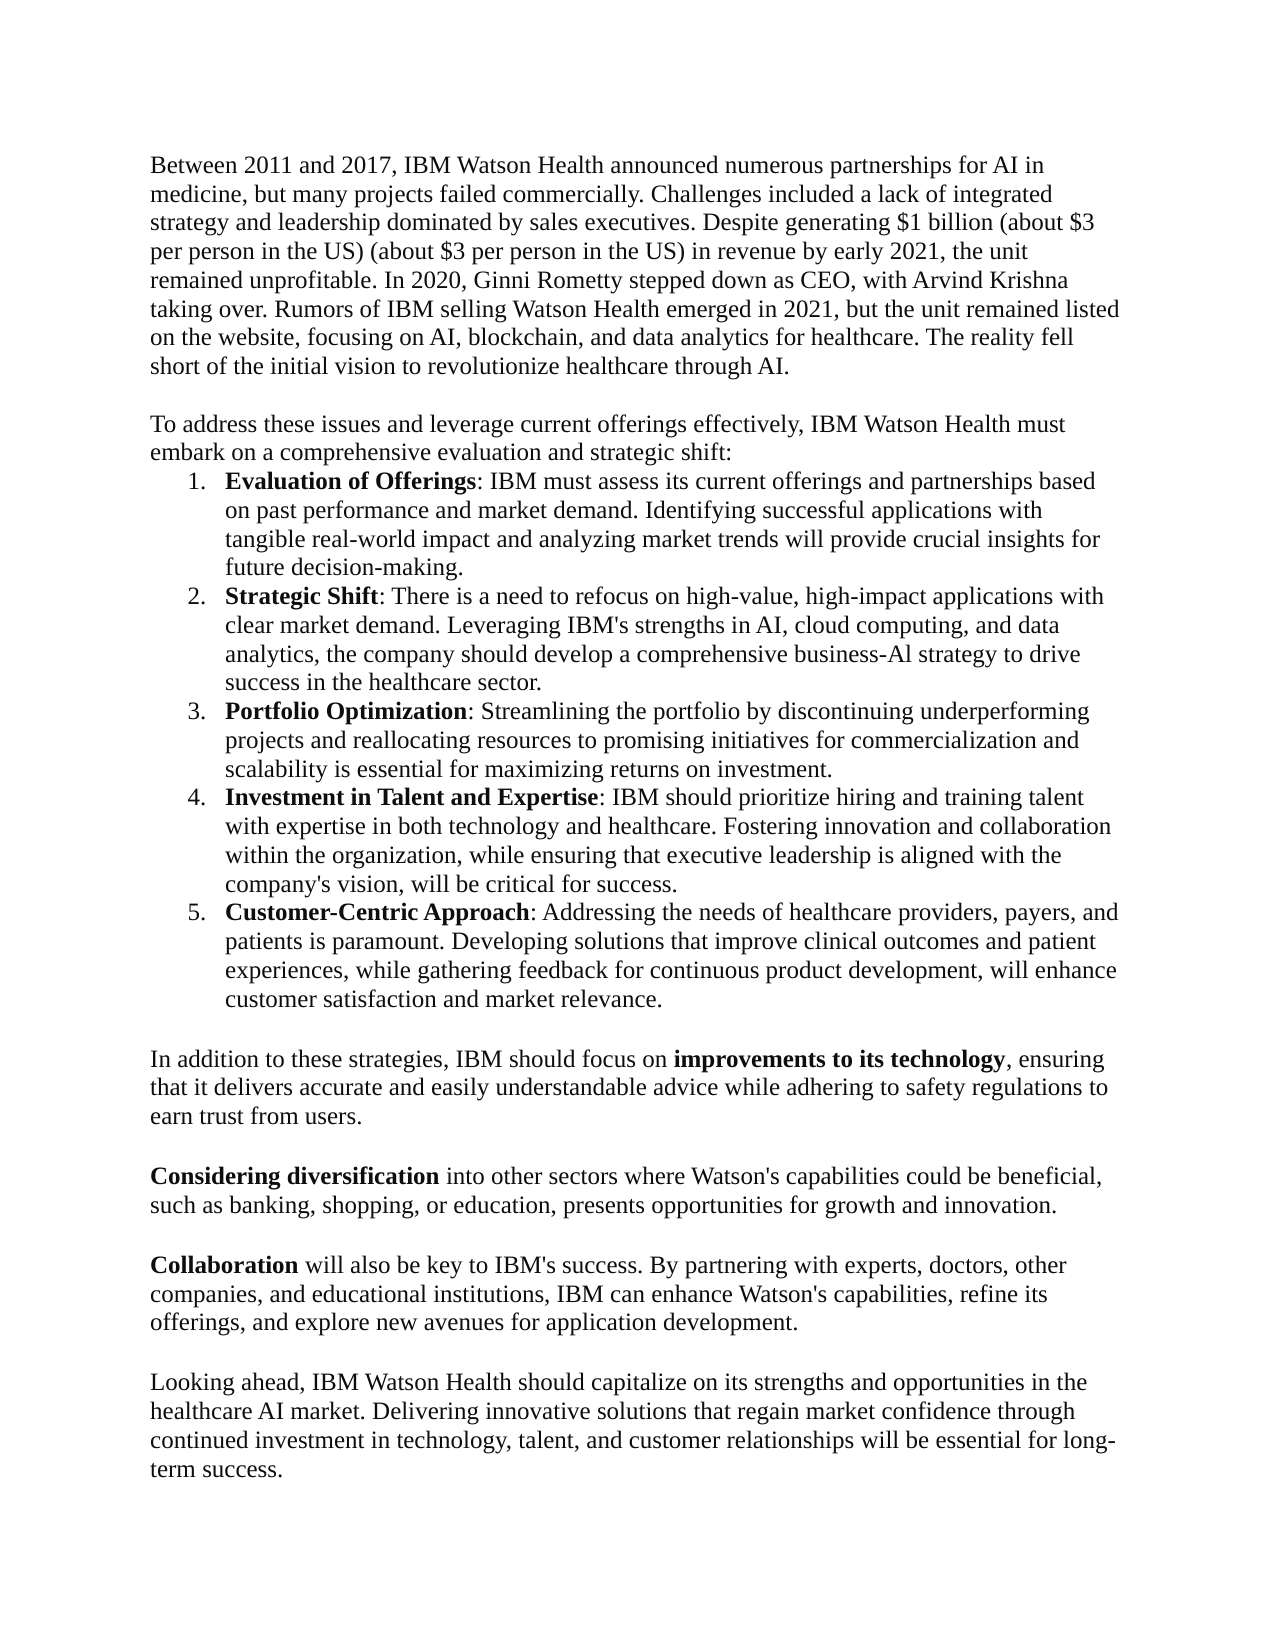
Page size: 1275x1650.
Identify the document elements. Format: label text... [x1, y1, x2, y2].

text Between 2011 and 2017, IBM Watson Health announced numerous partnerships for AI in medicine, but many projects failed commercially. Challenges included a lack of integrated strategy and leadership dominated by sales executives. Despite generating $1 billion (about $3 per person in the US) (about $3 per person in the US) in revenue by early 2021, the unit remained unprofitable. In 2020, Ginni Rometty stepped down as CEO, with Arvind Krishna taking over. Rumors of IBM selling Watson Health emerged in 2021, but the unit remained listed on the website, focusing on AI, blockchain, and data analytics for healthcare. The reality fell short of the initial vision to revolutionize healthcare through AI. [150, 150, 1125, 380]
list Investment in Talent and Expertise: IBM should prioritize hiring and training talent with expertise in both technology and healthcare. Fostering innovation and collaboration within the organization, while ensuring that executive leadership is aligned with the company's vision, will be critical for success. [187, 782, 1125, 897]
text Looking ahead, IBM Watson Health should capitalize on its strengths and opportunities in the healthcare AI market. Delivering innovative solutions that regain market confidence through continued investment in technology, talent, and customer relationships will be essential for long-term success. [150, 1367, 1125, 1482]
list Customer-Centric Approach: Addressing the needs of healthcare providers, payers, and patients is paramount. Developing solutions that improve clinical outcomes and patient experiences, while gathering feedback for continuous product development, will enhance customer satisfaction and market relevance. [187, 897, 1125, 1012]
list Strategic Shift: There is a need to refocus on high-value, high-impact applications with clear market demand. Leveraging IBM's strengths in AI, cloud computing, and data analytics, the company should develop a comprehensive business-Al strategy to drive success in the healthcare sector. [187, 581, 1125, 696]
text In addition to these strategies, IBM should focus on improvements to its technology, ensuring that it delivers accurate and easily understandable advice while adhering to safety regulations to earn trust from users. [150, 1044, 1125, 1130]
list Portfolio Optimization: Streamlining the portfolio by discontinuing underperforming projects and reallocating resources to promising initiatives for commercialization and scalability is essential for maximizing returns on investment. [187, 696, 1125, 782]
text Collaboration will also be key to IBM's success. By partnering with experts, doctors, other companies, and educational institutions, IBM can enhance Watson's capabilities, refine its offerings, and explore new avenues for application development. [150, 1250, 1125, 1336]
text Considering diversification into other sectors where Watson's capabilities could be beneficial, such as banking, shopping, or education, presents opportunities for growth and innovation. [150, 1161, 1125, 1219]
text To address these issues and leverage current offerings effectively, IBM Watson Health must embark on a comprehensive evaluation and strategic shift: [150, 409, 1125, 466]
list Evaluation of Offerings: IBM must assess its current offerings and partnerships based on past performance and market demand. Identifying successful applications with tangible real-world impact and analyzing market trends will provide crucial insights for future decision-making. [187, 466, 1125, 581]
